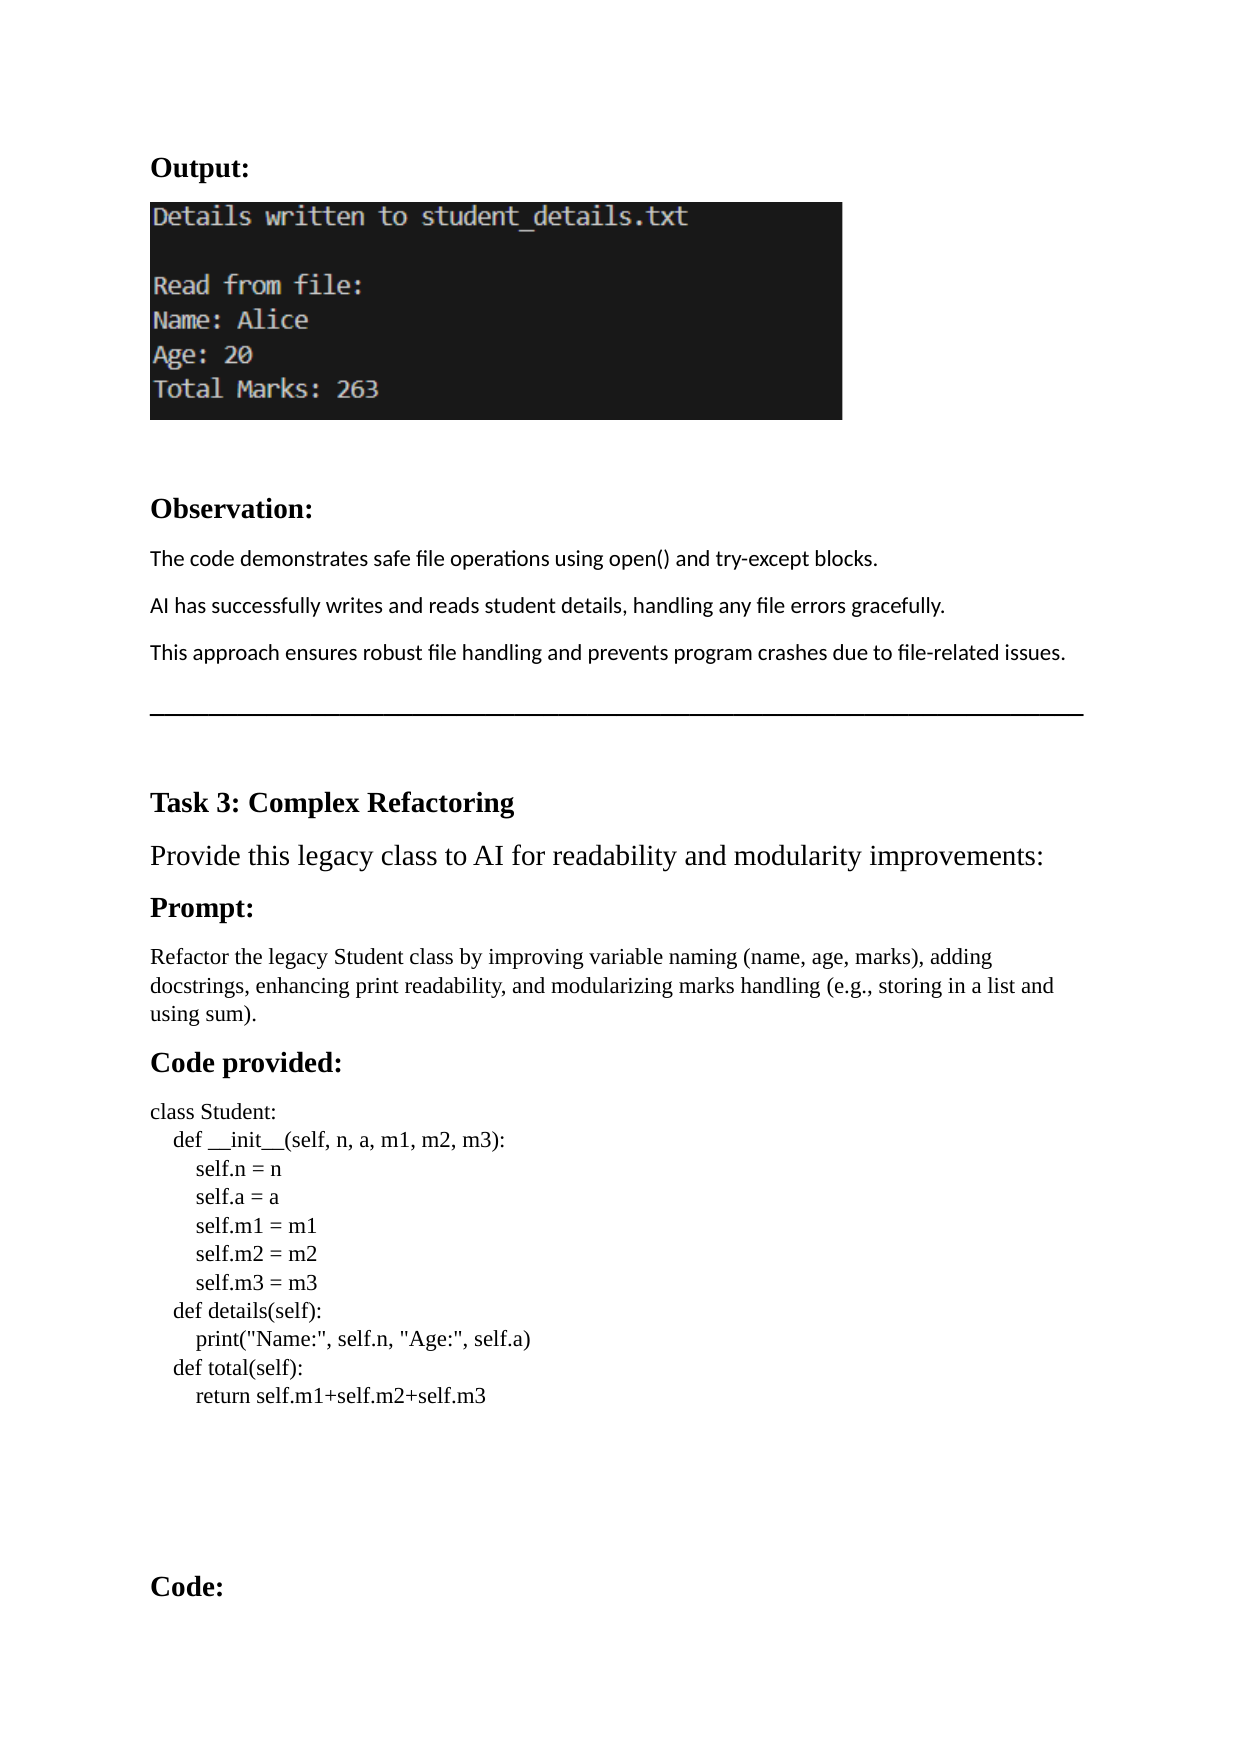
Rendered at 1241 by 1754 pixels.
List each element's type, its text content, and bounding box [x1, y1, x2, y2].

text Code: [150, 1569, 1090, 1603]
text Observation: [150, 492, 1090, 525]
text self.m1 = m1 [150, 1212, 1090, 1238]
text Refactor the legacy Student class by improving variable naming (name, age, marks), adding docstrings, enhancing print readability, and modularizing marks handling (e.g., storing in a list and using sum). [150, 943, 1090, 1026]
text class Student: [150, 1098, 1090, 1124]
text def total(self): [150, 1354, 1090, 1380]
text AI has successfully writes and reads student details, handling any file errors gracefully. [150, 591, 1090, 619]
text def __init__(self, n, a, m1, m2, m3): [150, 1126, 1090, 1153]
text Provide this legacy class to AI for readability and modularity improvements: [150, 838, 1090, 871]
text def details(self): [150, 1297, 1090, 1323]
text Output: [150, 150, 1090, 183]
text The code demonstrates safe file operations using open() and try-except blocks. [150, 544, 1090, 572]
text Prompt: [150, 890, 1090, 924]
text self.n = n [150, 1155, 1090, 1181]
text Code provided: [150, 1045, 1090, 1079]
text return self.m1+self.m2+self.m3 [150, 1382, 1090, 1409]
text self.m2 = m2 [150, 1240, 1090, 1267]
picture [150, 202, 843, 420]
text This approach ensures robust file handling and prevents program crashes due to file-related issues. [150, 638, 1090, 666]
text print("Name:", self.n, "Age:", self.a) [150, 1326, 1090, 1352]
text ________________________________________________________________ [150, 685, 1090, 719]
text Task 3: Complex Refactoring [150, 785, 1090, 818]
text self.a = a [150, 1183, 1090, 1210]
text self.m3 = m3 [150, 1269, 1090, 1295]
